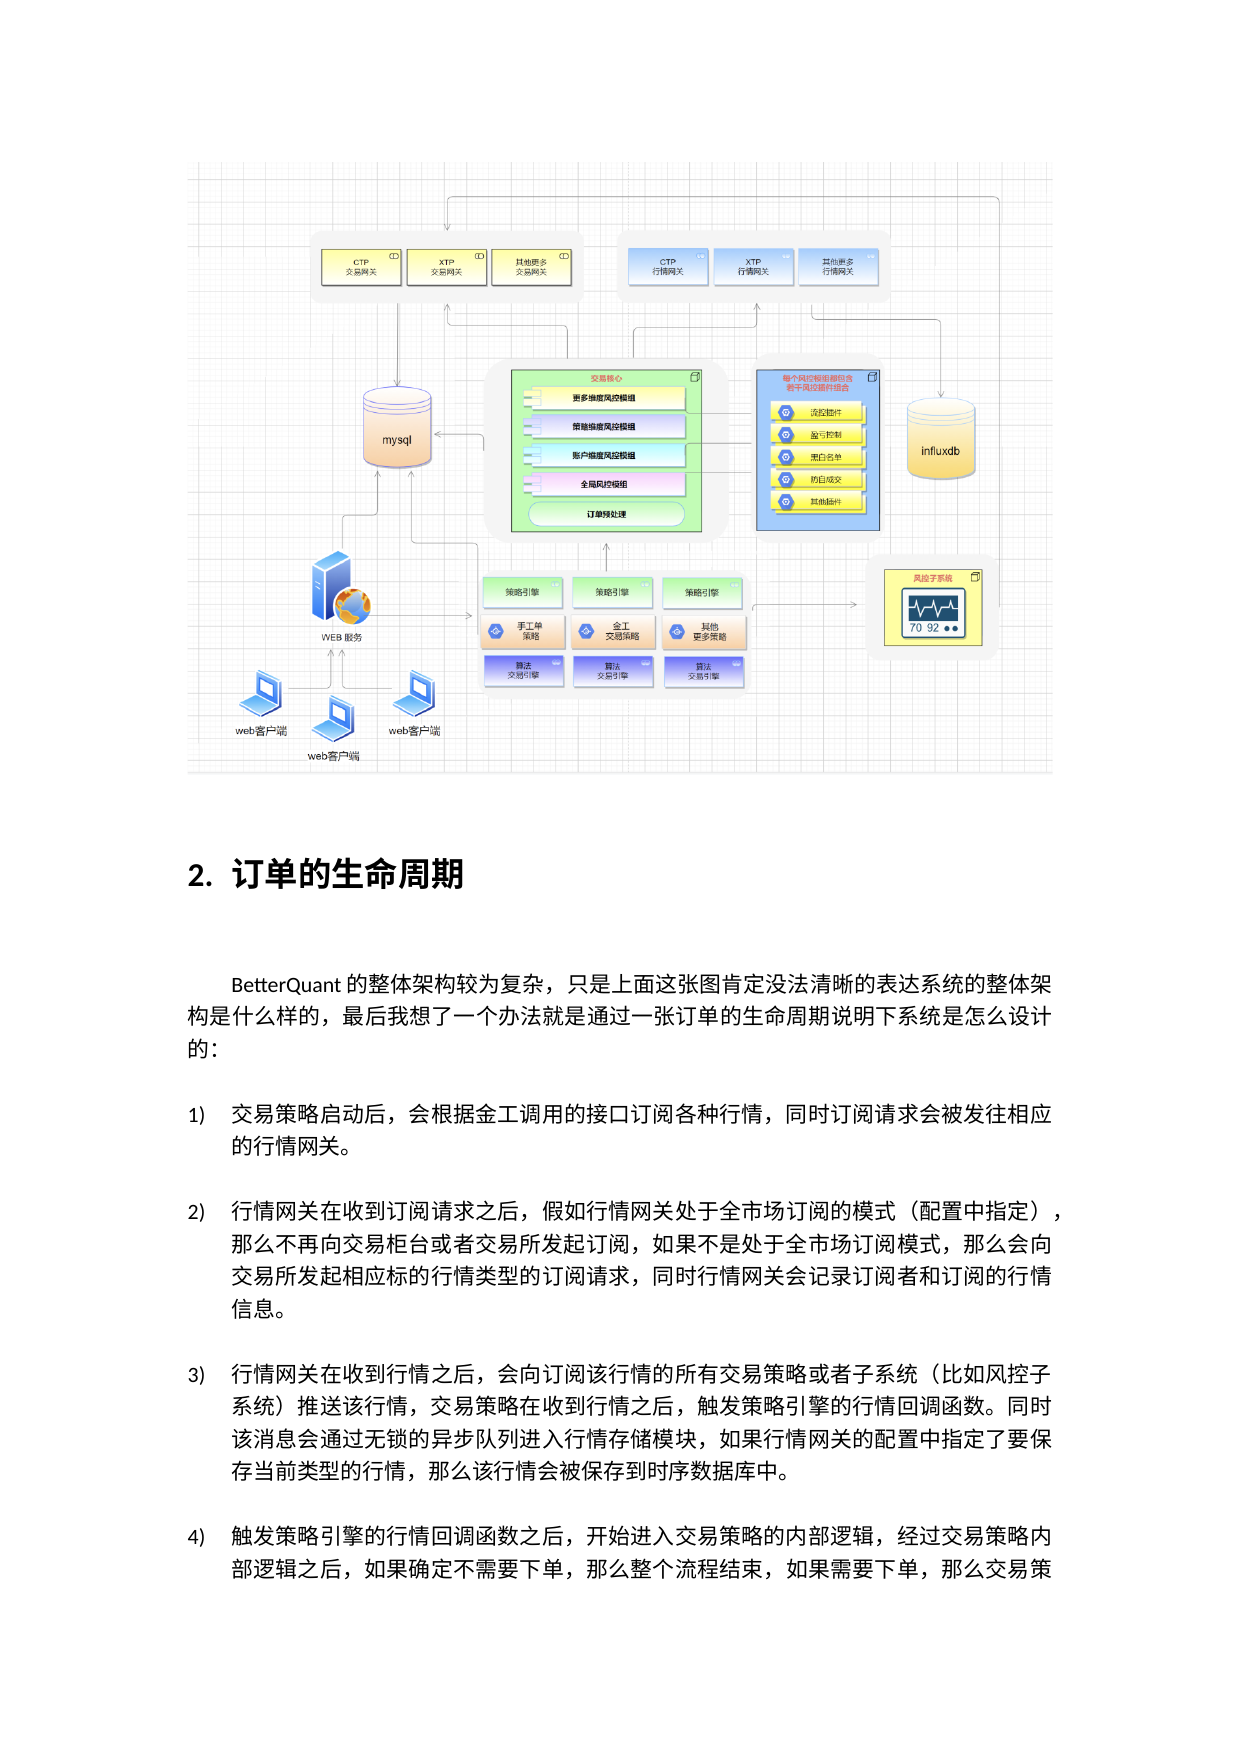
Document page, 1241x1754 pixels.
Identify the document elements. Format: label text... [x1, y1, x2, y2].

picture [187, 162, 1053, 775]
list 交易策略启动后，会根据金工调用的接口订阅各种行情，同时订阅请求会被发往相应的行情网关。 [187, 1096, 1053, 1161]
list 行情网关在收到行情之后，会向订阅该行情的所有交易策略或者子系统（比如风控子系统）推送该行情，交易策略在收到行情之后，触发策略引擎的行情回调函数。同时该消息会通过无锁的异步队列进入行情存储模块，如果行情网关的配置中指定了要保存当前类型的行情，那么该行情会被保存到时序数据库中。 [187, 1356, 1053, 1486]
list 行情网关在收到订阅请求之后，假如行情网关处于全市场订阅的模式（配置中指定），那么不再向交易柜台或者交易所发起订阅，如果不是处于全市场订阅模式，那么会向交易所发起相应标的行情类型的订阅请求，同时行情网关会记录订阅者和订阅的行情信息。 [187, 1194, 1053, 1324]
text BetterQuant的整体架构较为复杂，只是上面这张图肯定没法清晰的表达系统的整体架构是什么样的，最后我想了一个办法就是通过一张订单的生命周期说明下系统是怎么设计的： [187, 966, 1053, 1064]
subtitle 订单的生命周期 [187, 839, 1053, 904]
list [187, 1519, 1053, 1584]
